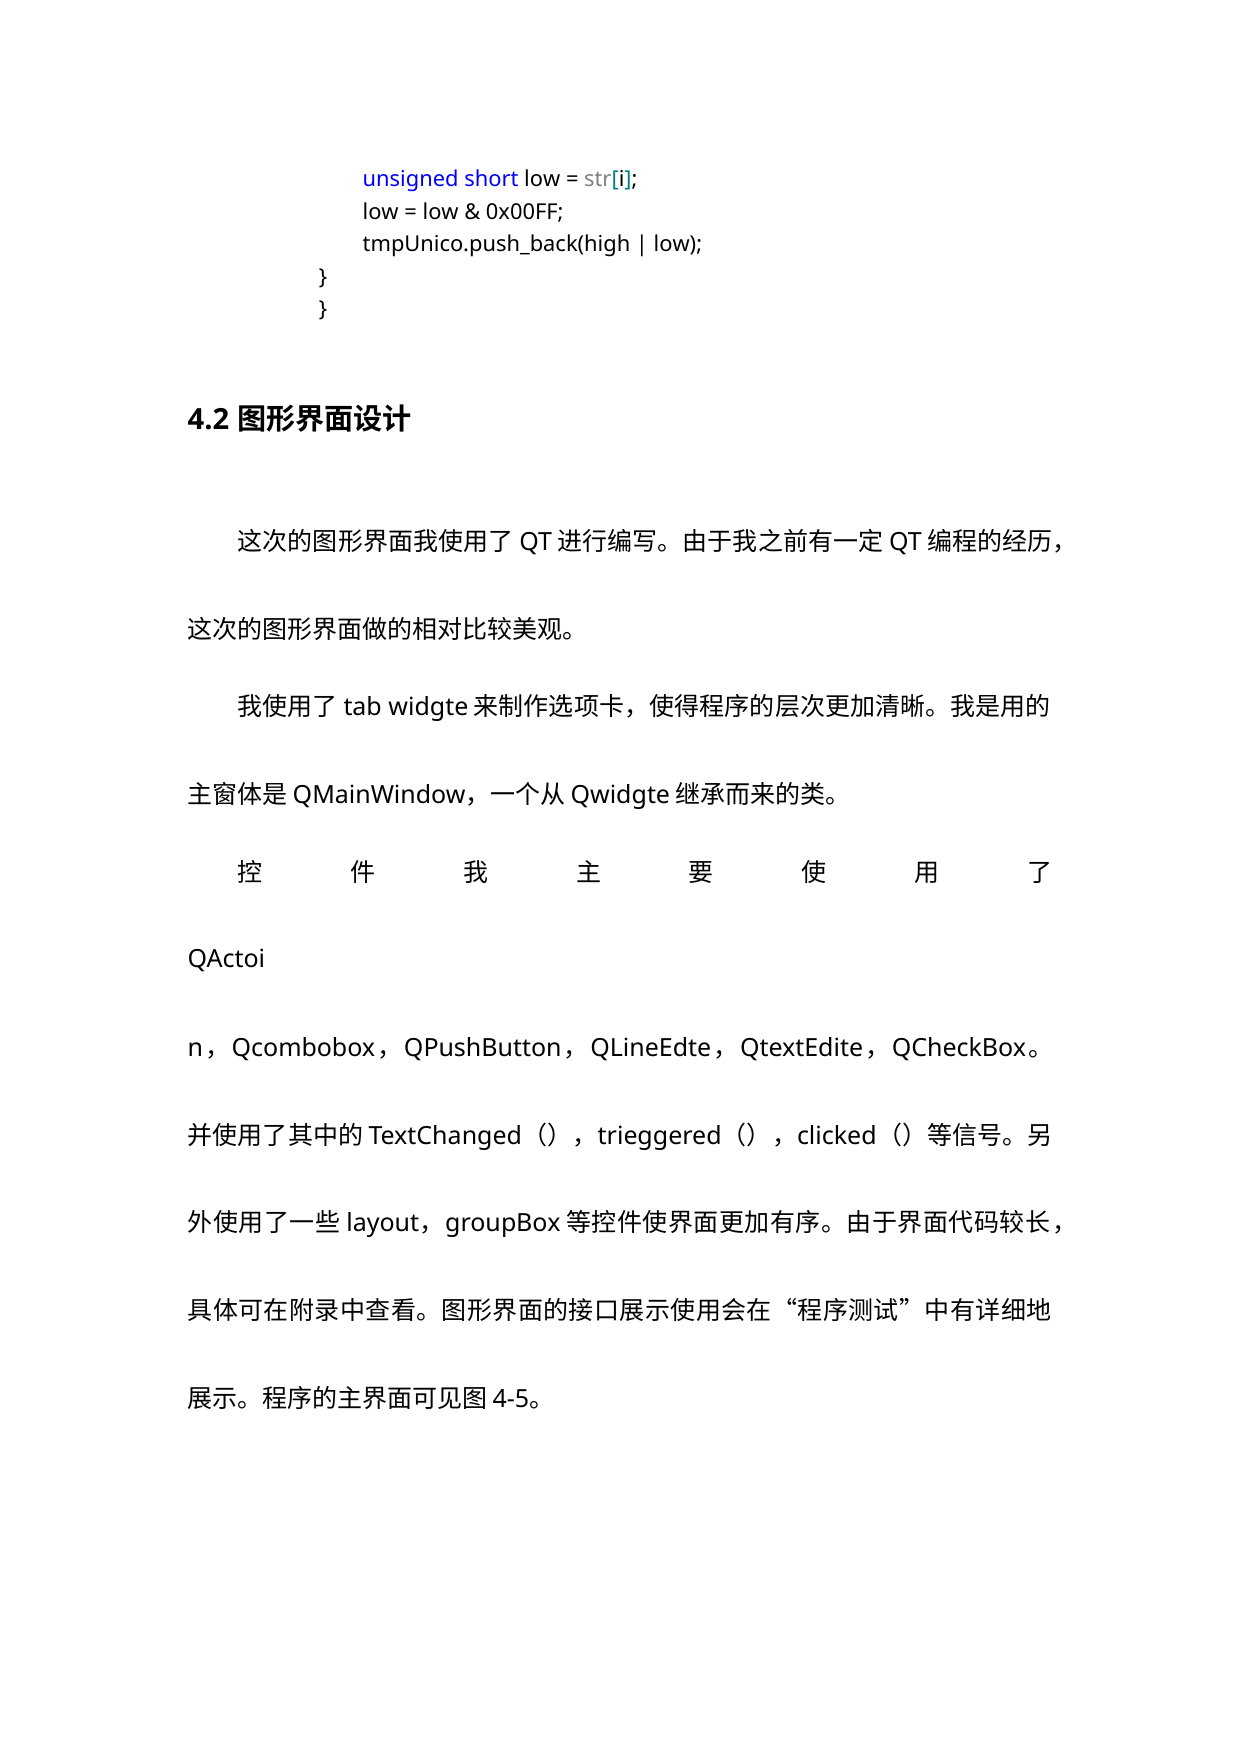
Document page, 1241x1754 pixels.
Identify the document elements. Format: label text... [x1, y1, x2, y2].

text 这次的图形界面我使用了QT进行编写。由于我之前有一定QT编程的经历，这次的图形界面做的相对比较美观。 [187, 507, 1053, 660]
text 控件我主要使用了QActoin，Qcombobox，QPushButton，QLineEdte，QtextEdite，QCheckBox。并使用了其中的TextChanged（），trieggered（），clicked（）等信号。另外使用了一些layout，groupBox等控件使界面更加有序。由于界面代码较长，具体可在附录中查看。图形界面的接口展示使用会在“程序测试”中有详细地展示。程序的主界面可见图4-5。 [187, 838, 1053, 1429]
text 我使用了tab widgte来制作选项卡，使得程序的层次更加清晰。我是用的主窗体是QMainWindow，一个从Qwidgte继承而来的类。 [187, 672, 1053, 825]
subtitle 4.2 图形界面设计 [187, 384, 1053, 449]
text low = low & 0x00FF; [231, 194, 1053, 227]
text unsigned short low = str[i]; [231, 162, 1053, 194]
text } [231, 259, 1053, 292]
text } [231, 292, 1053, 324]
text tmpUnico.push_back(high | low); [231, 227, 1053, 259]
